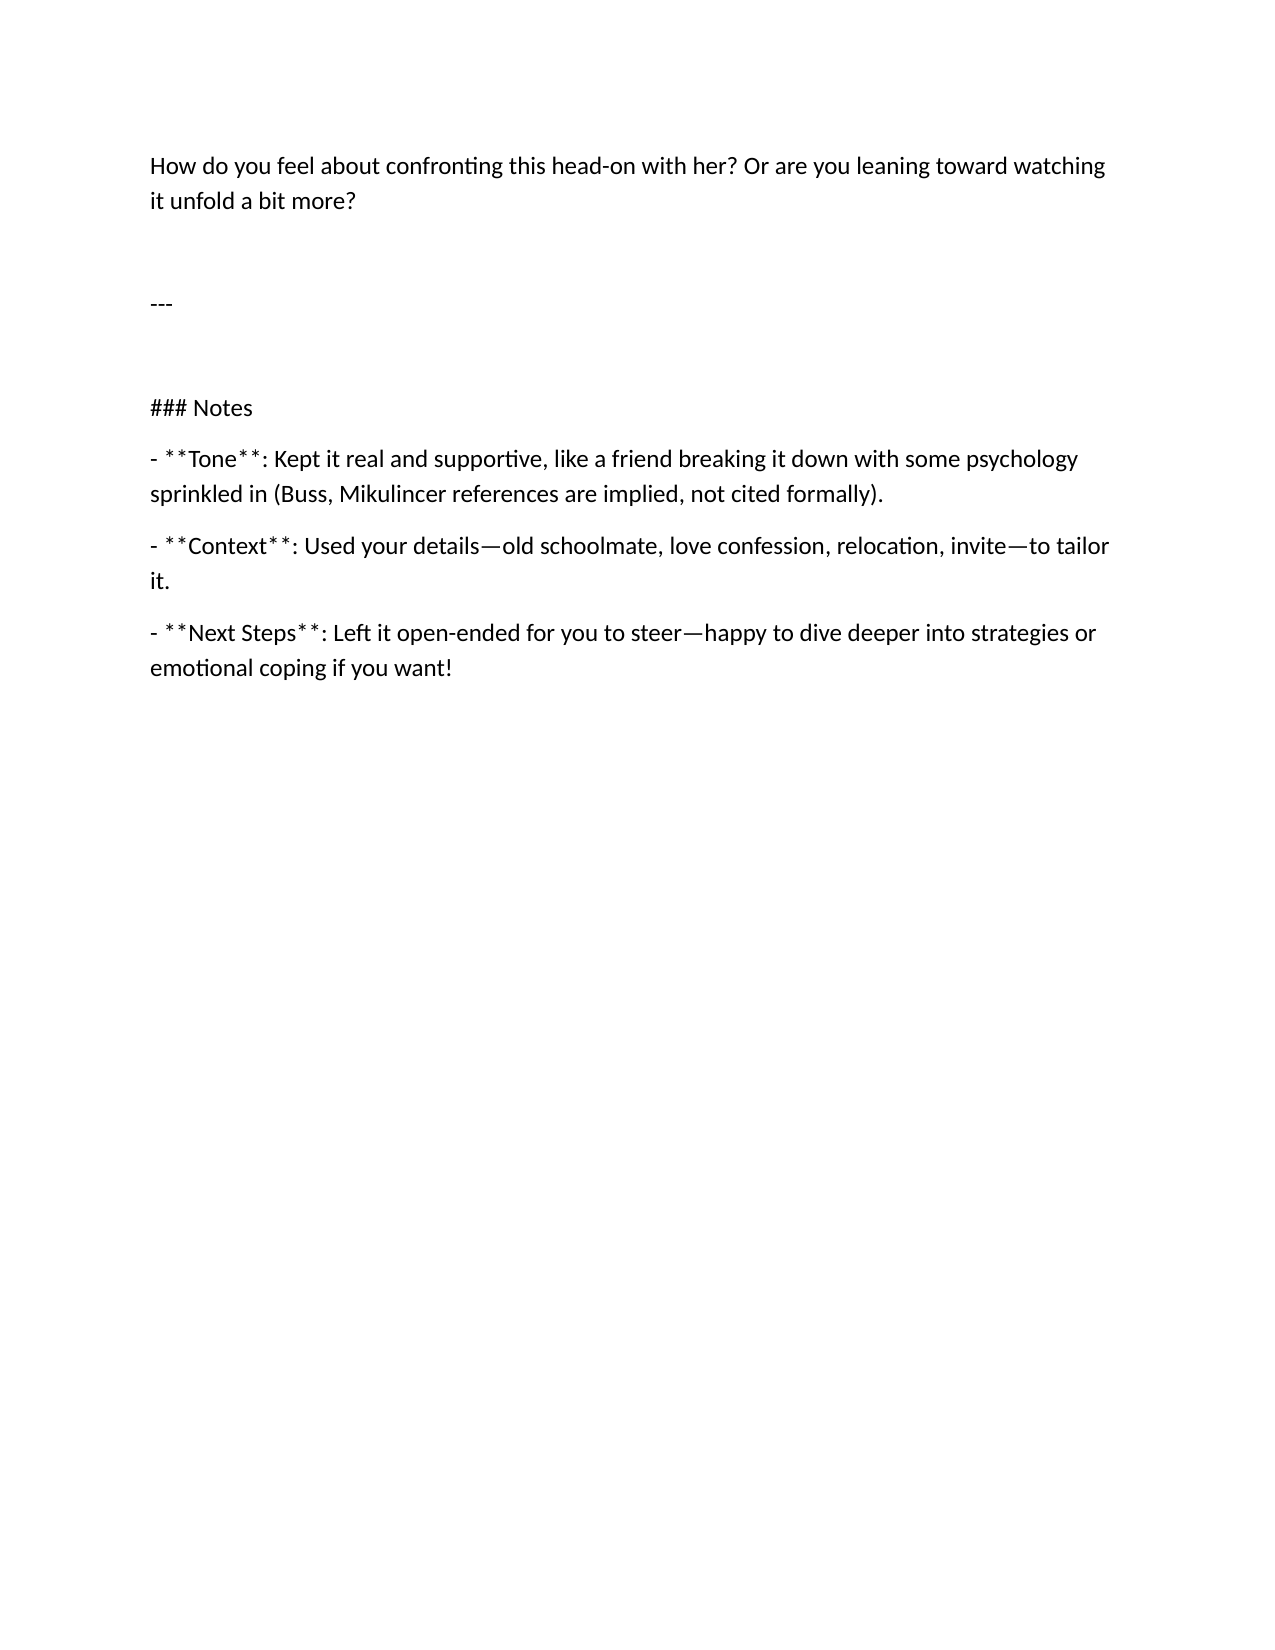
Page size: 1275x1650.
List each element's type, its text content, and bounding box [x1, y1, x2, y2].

text - **Next Steps**: Left it open-ended for you to steer—happy to dive deeper into strategies or emotional coping if you want! [150, 617, 1125, 682]
text - **Tone**: Kept it real and supportive, like a friend breaking it down with some psychology sprinkled in (Buss, Mikulincer references are implied, not cited formally). [150, 443, 1125, 509]
text How do you feel about confronting this head-on with her? Or are you leaning toward watching it unfold a bit more? [150, 150, 1125, 216]
text ### Notes [150, 392, 1125, 422]
text --- [150, 288, 1125, 319]
text - **Context**: Used your details—old schoolmate, love confession, relocation, invite—to tailor it. [150, 530, 1125, 596]
